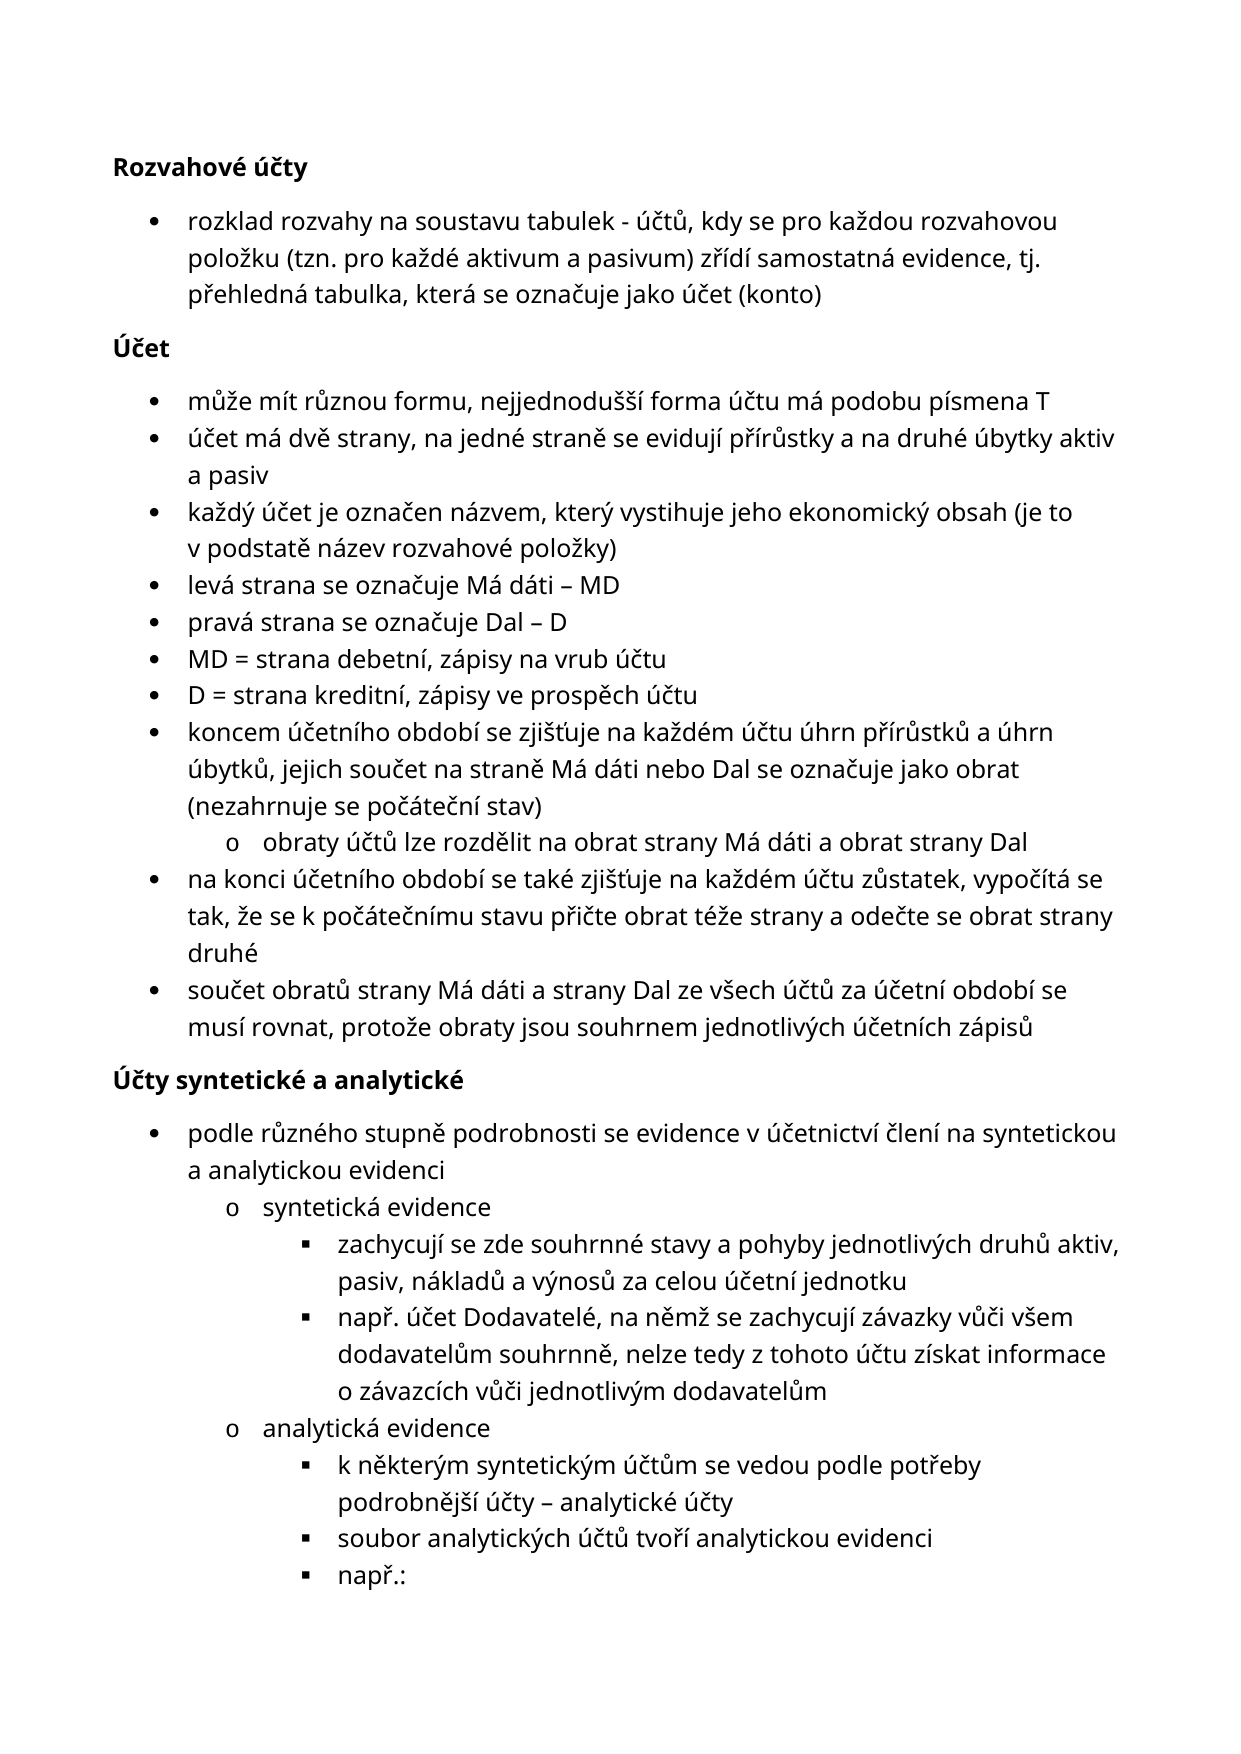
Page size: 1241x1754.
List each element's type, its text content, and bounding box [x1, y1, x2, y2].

list součet obratů strany Má dáti a strany Dal ze všech účtů za účetní období se musí rovnat, protože obraty jsou souhrnem jednotlivých účetních zápisů [150, 972, 1128, 1043]
list MD = strana debetní, zápisy na vrub účtu [150, 641, 1128, 675]
list podle různého stupně podrobnosti se evidence v účetnictví člení na syntetickou a analytickou evidenci [150, 1116, 1128, 1187]
text Účty syntetické a analytické [112, 1063, 1128, 1097]
list levá strana se označuje Má dáti – MD [150, 568, 1128, 602]
list zachycují se zde souhrnné stavy a pohyby jednotlivých druhů aktiv, pasiv, nákladů a výnosů za celou účetní jednotku [300, 1227, 1128, 1297]
list např.: [300, 1558, 1128, 1592]
list soubor analytických účtů tvoří analytickou evidenci [300, 1521, 1128, 1555]
list analytická evidence [225, 1410, 1128, 1445]
list koncem účetního období se zjišťuje na každém účtu úhrn přírůstků a úhrn úbytků, jejich součet na straně Má dáti nebo Dal se označuje jako obrat (nezahrnuje se počáteční stav) [150, 715, 1128, 822]
list může mít různou formu, nejjednodušší forma účtu má podobu písmena T [150, 384, 1128, 418]
list obraty účtů lze rozdělit na obrat strany Má dáti a obrat strany Dal [225, 825, 1128, 859]
list na konci účetního období se také zjišťuje na každém účtu zůstatek, vypočítá se tak, že se k počátečnímu stavu přičte obrat téže strany a odečte se obrat strany druhé [150, 862, 1128, 970]
list rozklad rozvahy na soustavu tabulek - účtů, kdy se pro každou rozvahovou položku (tzn. pro každé aktivum a pasivum) zřídí samostatná evidence, tj. přehledná tabulka, která se označuje jako účet (konto) [150, 203, 1128, 311]
text Účet [112, 330, 1128, 364]
list D = strana kreditní, zápisy ve prospěch účtu [150, 678, 1128, 712]
list účet má dvě strany, na jedné straně se evidují přírůstky a na druhé úbytky aktiv a pasiv [150, 421, 1128, 491]
list pravá strana se označuje Dal – D [150, 604, 1128, 638]
list k některým syntetickým účtům se vedou podle potřeby podrobnější účty – analytické účty [300, 1447, 1128, 1518]
list každý účet je označen názvem, který vystihuje jeho ekonomický obsah (je to v podstatě název rozvahové položky) [150, 494, 1128, 565]
list např. účet Dodavatelé, na němž se zachycují závazky vůči všem dodavatelům souhrnně, nelze tedy z tohoto účtu získat informace o závazcích vůči jednotlivým dodavatelům [300, 1300, 1128, 1408]
list syntetická evidence [225, 1189, 1128, 1224]
text Rozvahové účty [112, 150, 1128, 184]
